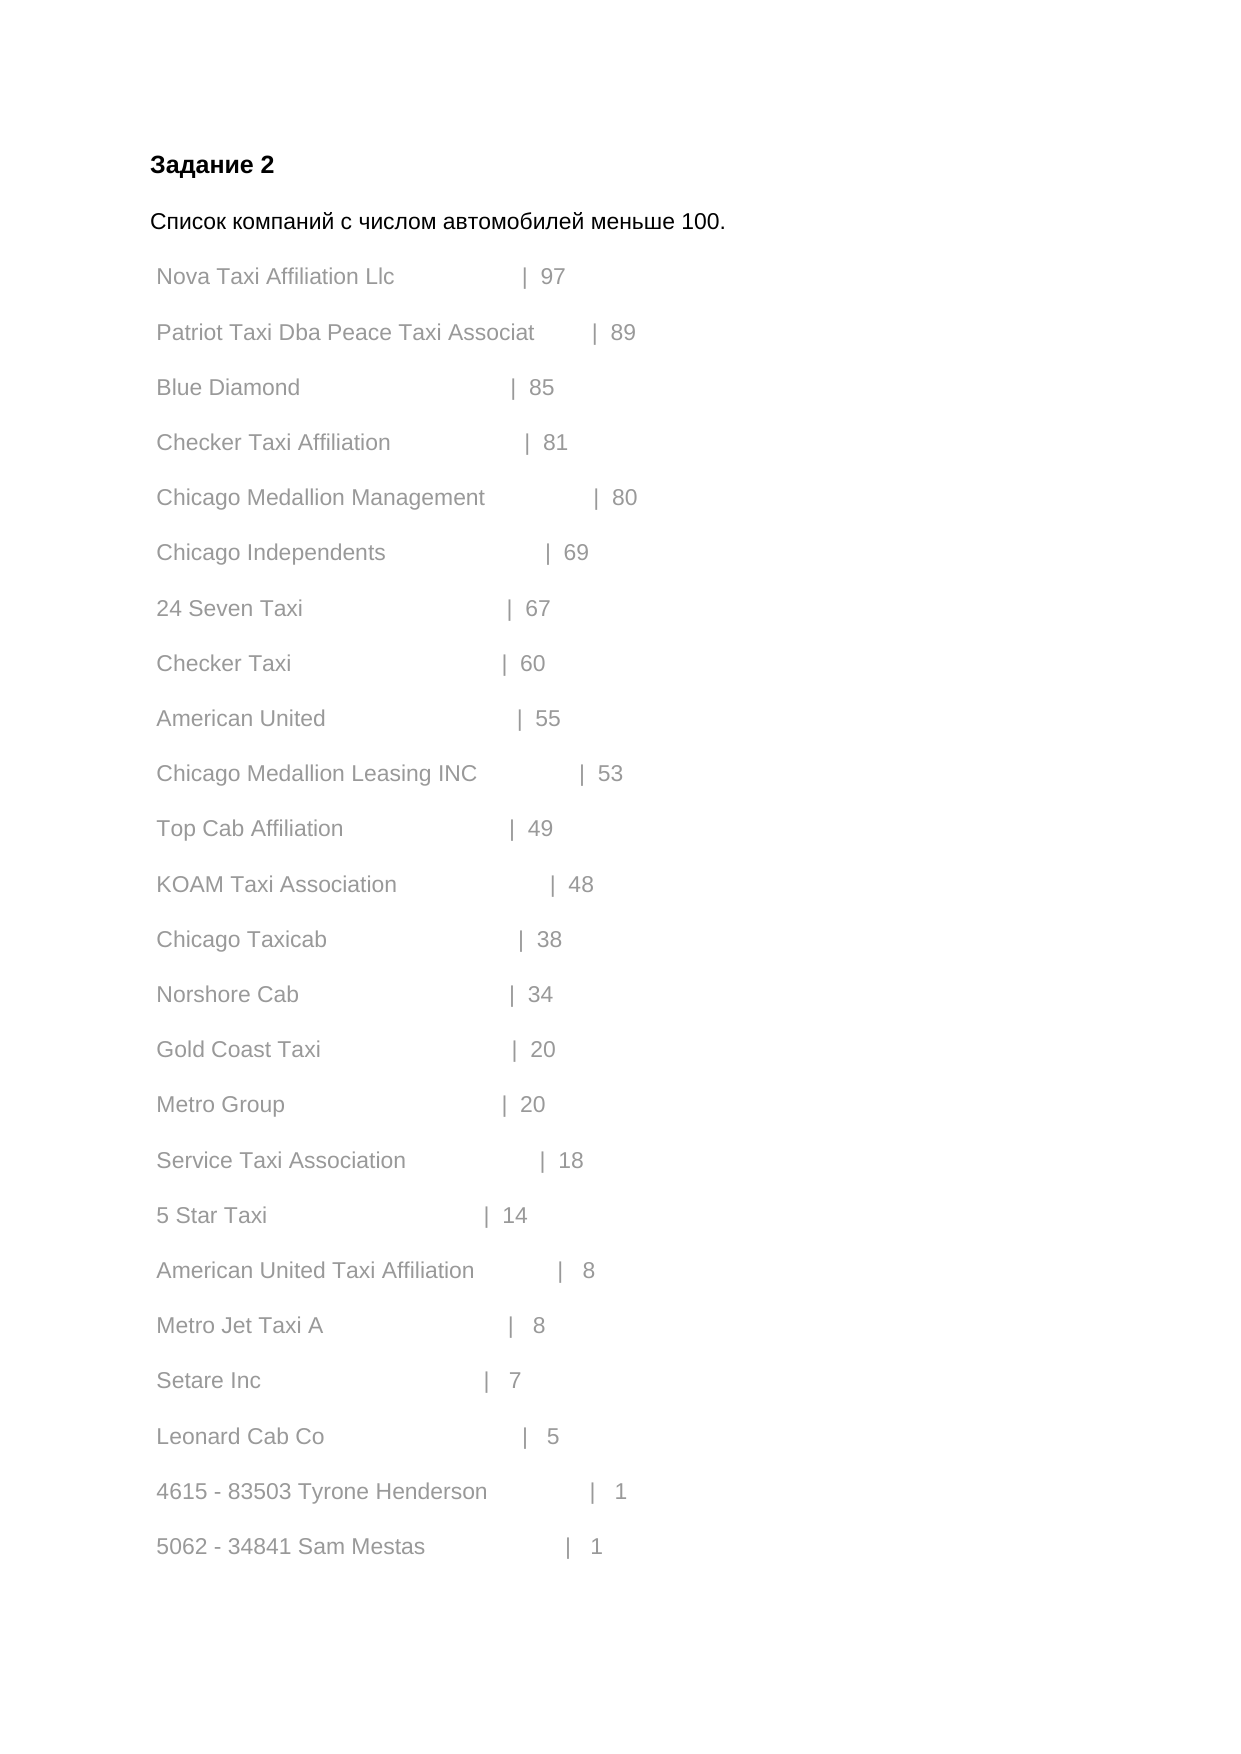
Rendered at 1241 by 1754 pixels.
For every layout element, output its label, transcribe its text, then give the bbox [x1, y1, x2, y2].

text Gold Coast Taxi | 20 [150, 1036, 1090, 1062]
text 5 Star Taxi | 14 [150, 1202, 1090, 1228]
text Chicago Medallion Management | 80 [150, 484, 1090, 510]
text American United Taxi Affiliation | 8 [150, 1257, 1090, 1283]
text Metro Group | 20 [150, 1091, 1090, 1118]
text Blue Diamond | 85 [150, 374, 1090, 400]
text Patriot Taxi Dba Peace Taxi Associat | 89 [150, 318, 1090, 345]
text Chicago Taxicab | 38 [150, 926, 1090, 952]
text Checker Taxi Affiliation | 81 [150, 429, 1090, 455]
subtitle Задание 2 [150, 150, 1090, 179]
text Service Taxi Association | 18 [150, 1147, 1090, 1173]
text Metro Jet Taxi A | 8 [150, 1312, 1090, 1338]
text Leonard Cab Co | 5 [150, 1423, 1090, 1449]
text 4615 - 83503 Tyrone Henderson | 1 [150, 1478, 1090, 1504]
text Chicago Independents | 69 [150, 539, 1090, 566]
text Checker Taxi | 60 [150, 650, 1090, 676]
text KOAM Taxi Association | 48 [150, 871, 1090, 897]
text Список компаний с числом автомобилей меньше 100. [150, 208, 1090, 234]
text 5062 - 34841 Sam Mestas | 1 [150, 1533, 1090, 1559]
text 24 Seven Taxi | 67 [150, 594, 1090, 621]
text Norshore Cab | 34 [150, 981, 1090, 1007]
text Top Cab Affiliation | 49 [150, 815, 1090, 842]
text Chicago Medallion Leasing INC | 53 [150, 760, 1090, 786]
text Setare Inc | 7 [150, 1367, 1090, 1394]
text Nova Taxi Affiliation Llc | 97 [150, 263, 1090, 289]
text American United | 55 [150, 705, 1090, 731]
